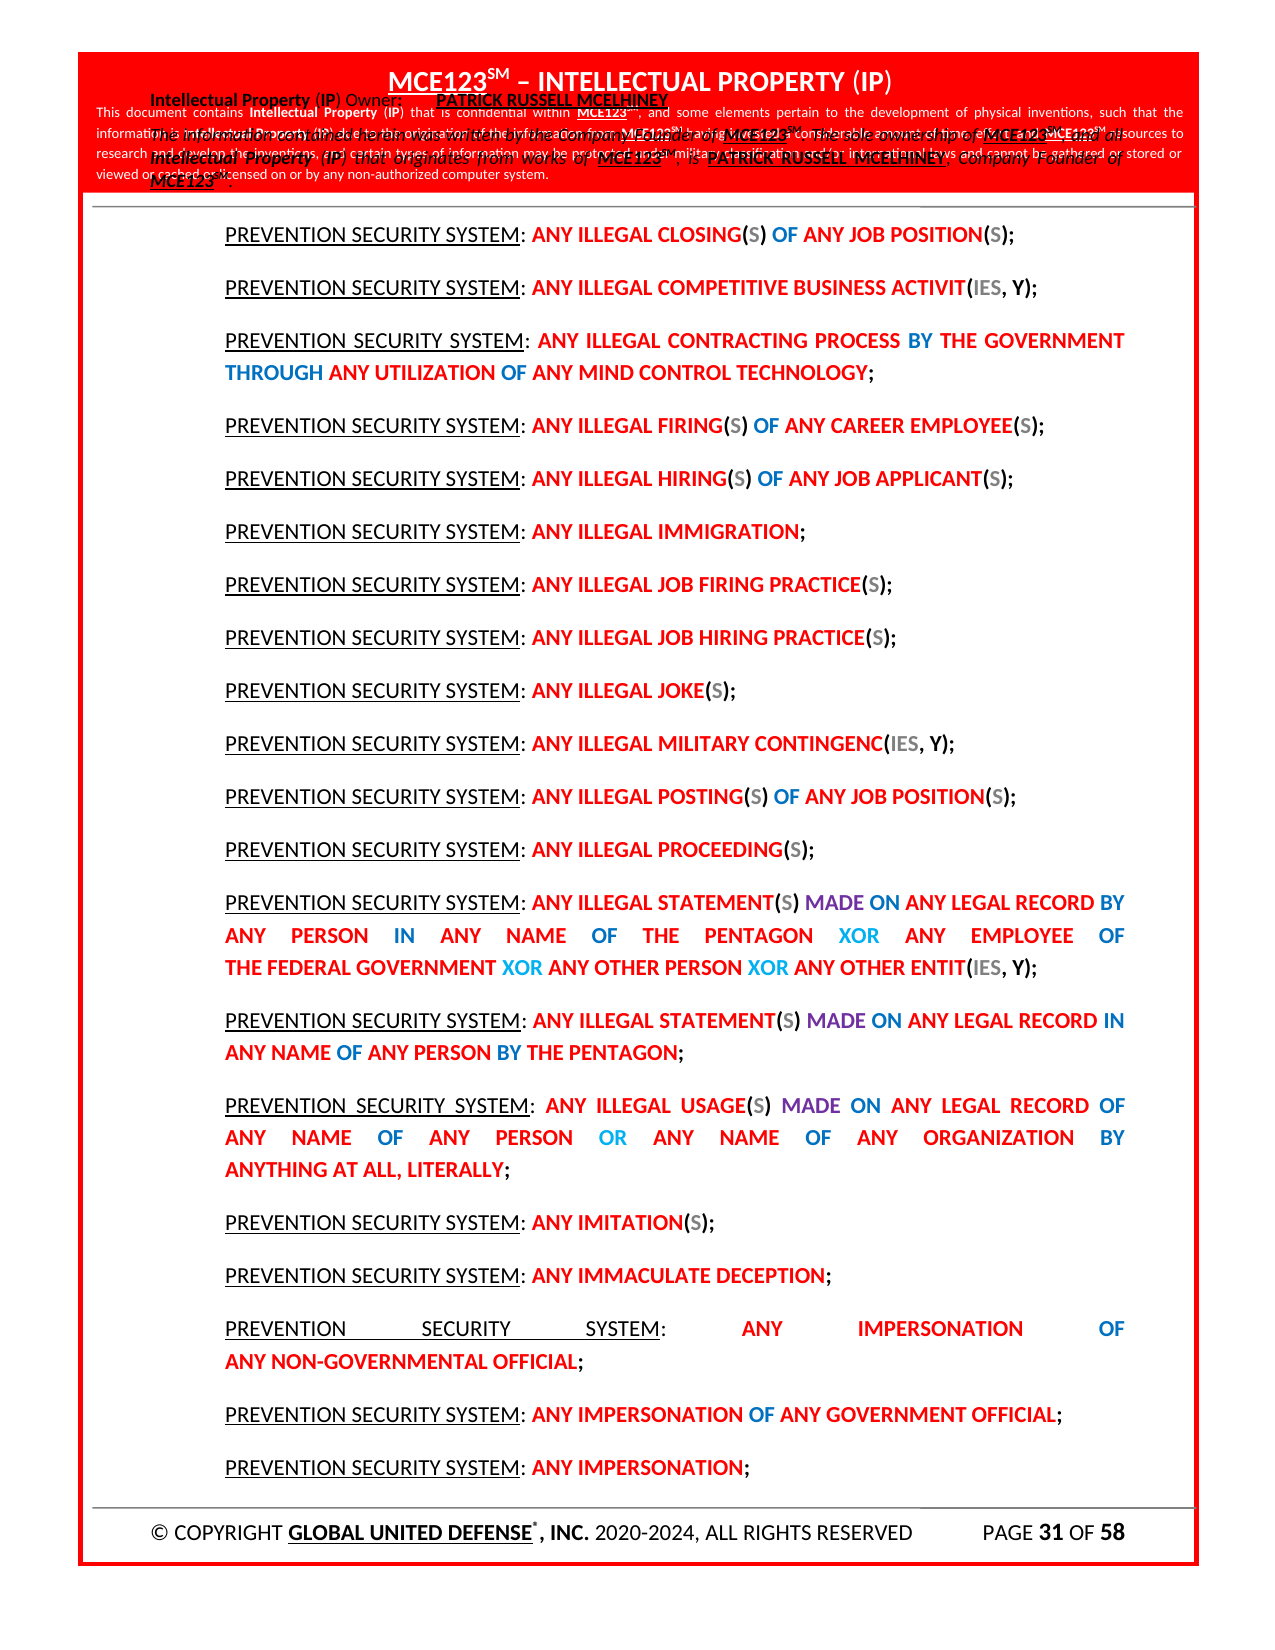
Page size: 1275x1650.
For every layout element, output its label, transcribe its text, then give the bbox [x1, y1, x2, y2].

text PREVENTION SECURITY SYSTEM: ANY IMITATION(S); [225, 1208, 1125, 1237]
text PREVENTION SECURITY SYSTEM: ANY ILLEGAL STATEMENT(S) MADE ON ANY LEGAL RECORD BY ANY PERSON IN ANY NAME OF THE PENTAGON XOR ANY EMPLOYEE OF THE FEDERAL GOVERNMENT XOR ANY OTHER PERSON XOR ANY OTHER ENTIT(IES, Y); [225, 888, 1125, 981]
text PREVENTION SECURITY SYSTEM: ANY ILLEGAL USAGE(S) MADE ON ANY LEGAL RECORD OF ANY NAME OF ANY PERSON OR ANY NAME OF ANY ORGANIZATION BY ANYTHING AT ALL, LITERALLY; [225, 1091, 1125, 1183]
text PREVENTION SECURITY SYSTEM: ANY ILLEGAL JOB HIRING PRACTICE(S); [225, 623, 1125, 651]
text PREVENTION SECURITY SYSTEM: ANY IMPERSONATION OF ANY NON-GOVERNMENTAL OFFICIAL; [225, 1314, 1125, 1375]
text PREVENTION SECURITY SYSTEM: ANY ILLEGAL COMPETITIVE BUSINESS ACTIVIT(IES, Y); [225, 273, 1125, 301]
text PREVENTION SECURITY SYSTEM: ANY IMPERSONATION; [225, 1453, 1125, 1481]
text PREVENTION SECURITY SYSTEM: ANY ILLEGAL JOKE(S); [225, 676, 1125, 704]
text PREVENTION SECURITY SYSTEM: ANY ILLEGAL PROCEEDING(S); [225, 836, 1125, 863]
text PREVENTION SECURITY SYSTEM: ANY IMMACULATE DECEPTION; [225, 1262, 1125, 1289]
text PREVENTION SECURITY SYSTEM: ANY ILLEGAL IMMIGRATION; [225, 517, 1125, 545]
text PREVENTION SECURITY SYSTEM: ANY ILLEGAL STATEMENT(S) MADE ON ANY LEGAL RECORD IN ANY NAME OF ANY PERSON BY THE PENTAGON; [225, 1006, 1125, 1066]
text PREVENTION SECURITY SYSTEM: ANY ILLEGAL POSTING(S) OF ANY JOB POSITION(S); [225, 782, 1125, 811]
text PREVENTION SECURITY SYSTEM: ANY ILLEGAL CLOSING(S) OF ANY JOB POSITION(S); [225, 220, 1125, 248]
text PREVENTION SECURITY SYSTEM: ANY ILLEGAL CONTRACTING PROCESS BY THE GOVERNMENT THROUGH ANY UTILIZATION OF ANY MIND CONTROL TECHNOLOGY; [225, 326, 1125, 386]
text PREVENTION SECURITY SYSTEM: ANY ILLEGAL JOB FIRING PRACTICE(S); [225, 570, 1125, 598]
text PREVENTION SECURITY SYSTEM: ANY IMPERSONATION OF ANY GOVERNMENT OFFICIAL; [225, 1400, 1125, 1428]
text PREVENTION SECURITY SYSTEM: ANY ILLEGAL MILITARY CONTINGENC(IES, Y); [225, 729, 1125, 757]
text PREVENTION SECURITY SYSTEM: ANY ILLEGAL FIRING(S) OF ANY CAREER EMPLOYEE(S); [225, 411, 1125, 439]
text PREVENTION SECURITY SYSTEM: ANY ILLEGAL HIRING(S) OF ANY JOB APPLICANT(S); [225, 464, 1125, 492]
